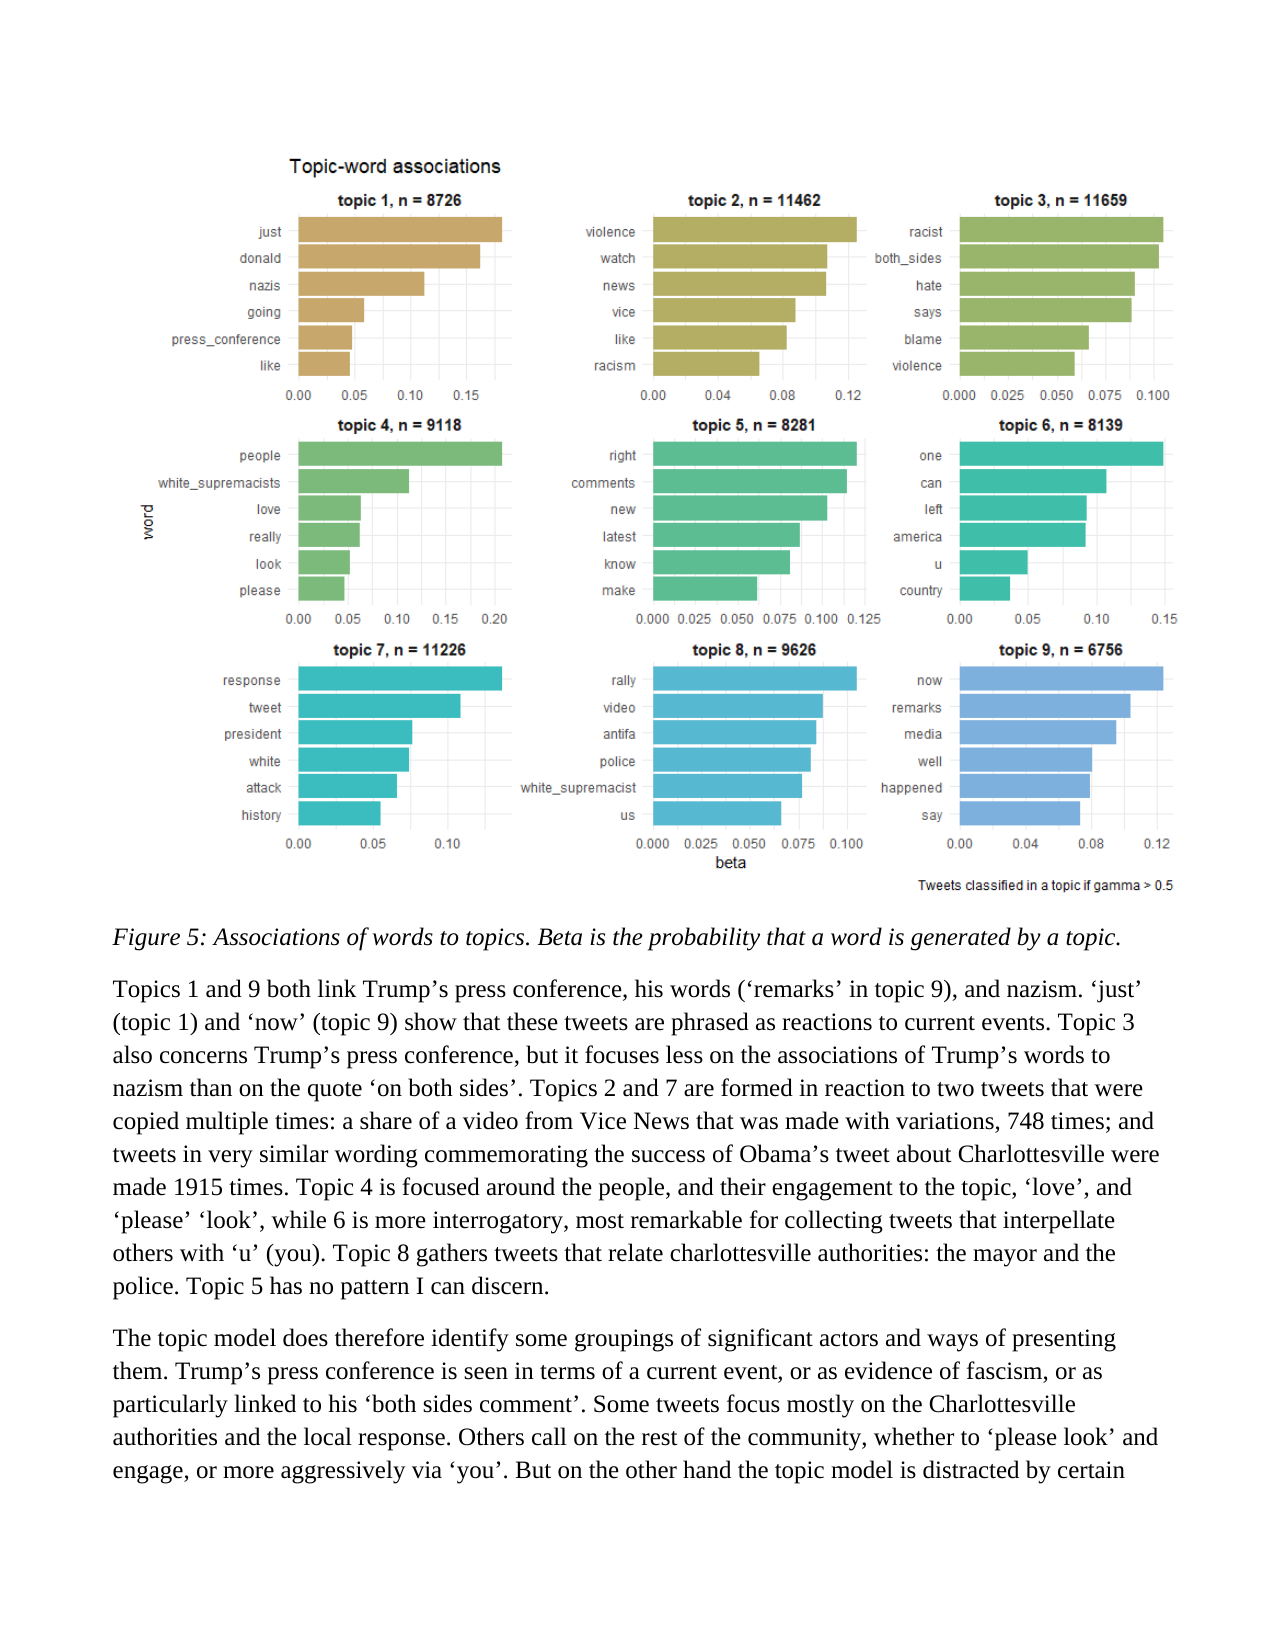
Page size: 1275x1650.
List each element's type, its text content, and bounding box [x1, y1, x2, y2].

text Figure 5: Associations of words to topics. Beta is the probability that a word is generated by a topic. [112, 922, 1162, 951]
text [112, 1323, 1162, 1484]
picture [131, 150, 1182, 900]
text Topics 1 and 9 both link Trump’s press conference, his words (‘remarks’ in topic 9), and nazism. ‘just’ (topic 1) and ‘now’ (topic 9) show that these tweets are phrased as reactions to current events. Topic 3 also concerns Trump’s press conference, but it focuses less on the associations of Trump’s words to nazism than on the quote ‘on both sides’. Topics 2 and 7 are formed in reaction to two tweets that were copied multiple times: a share of a video from Vice News that was made with variations, 748 times; and tweets in very similar wording commemorating the success of Obama’s tweet about Charlottesville were made 1915 times. Topic 4 is focused around the people, and their engagement to the topic, ‘love’, and ‘please’ ‘look’, while 6 is more interrogatory, most remarkable for collecting tweets that interpellate others with ‘u’ (you). Topic 8 gathers tweets that relate charlottesville authorities: the mayor and the police. Topic 5 has no pattern I can discern. [112, 974, 1162, 1300]
